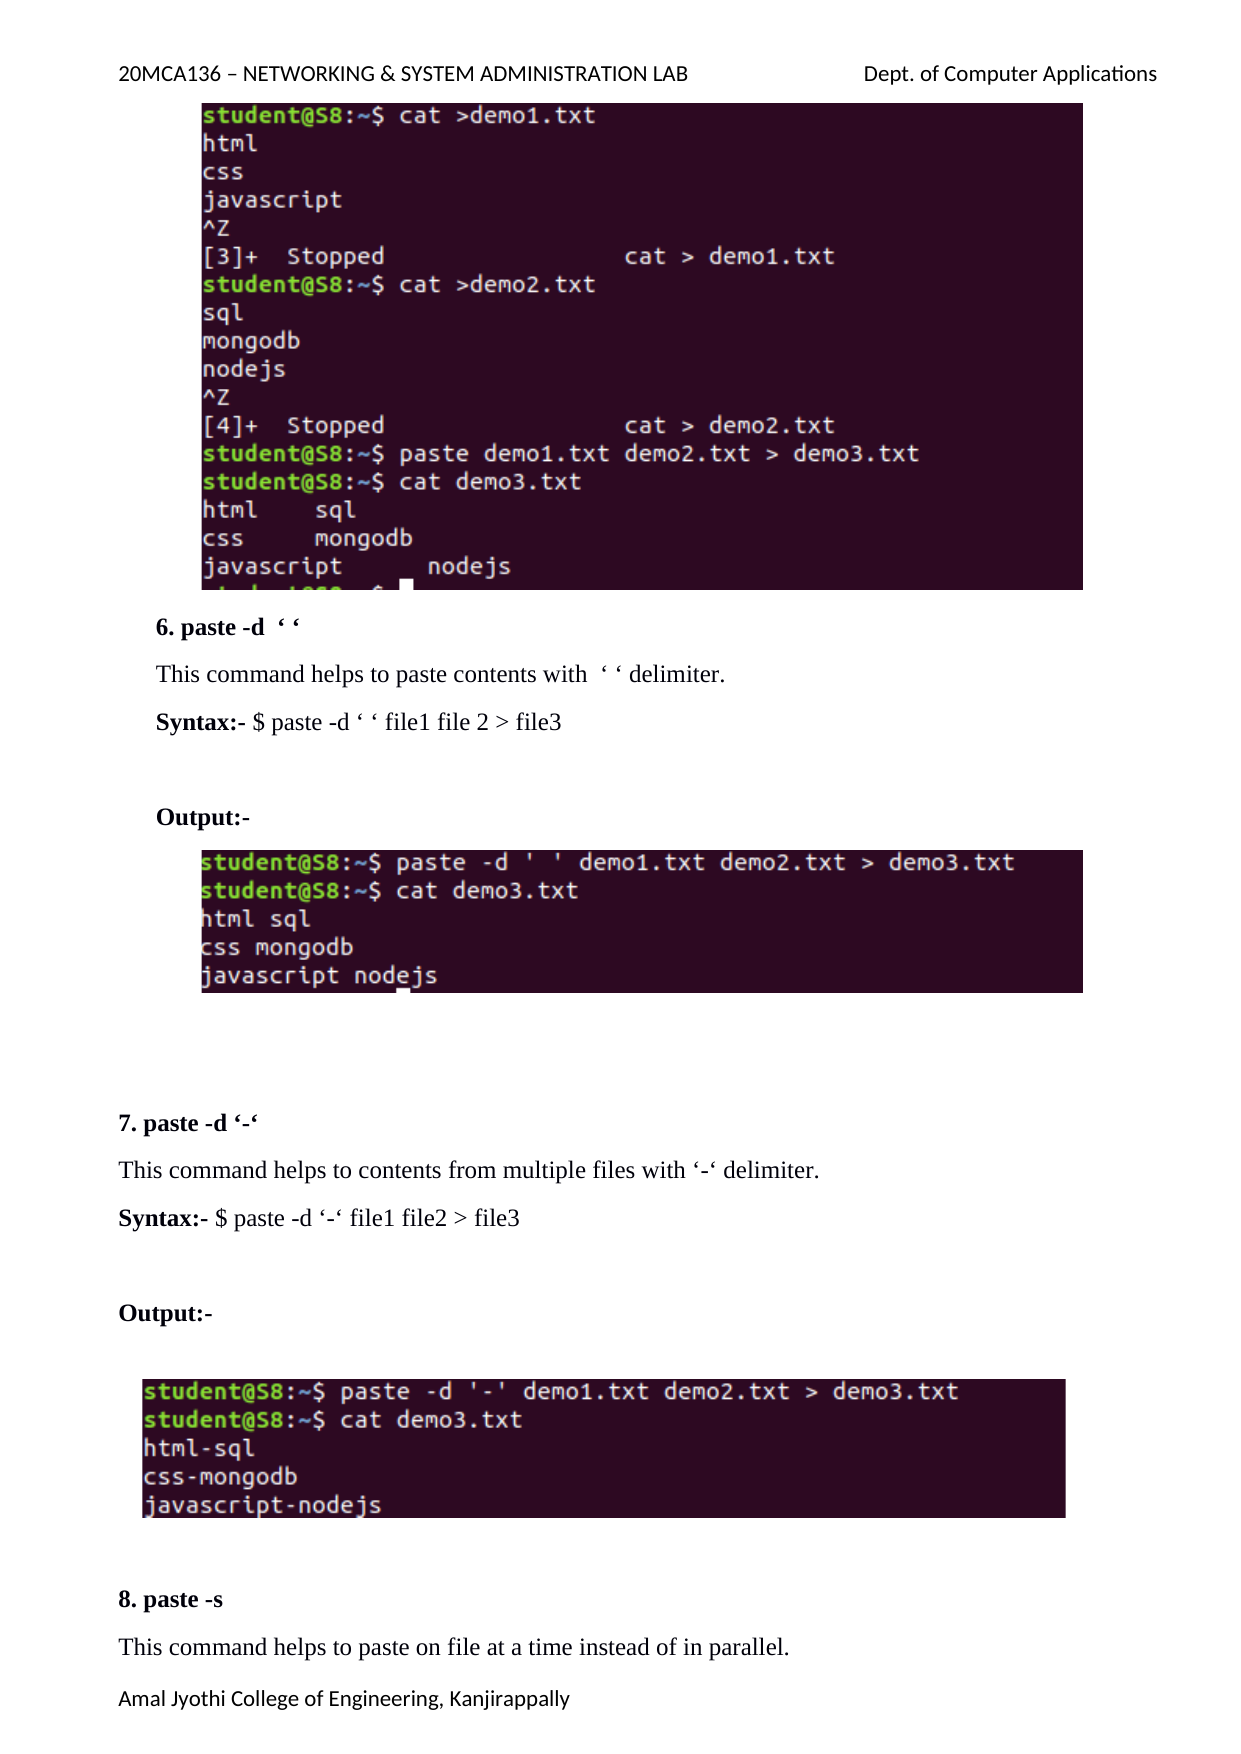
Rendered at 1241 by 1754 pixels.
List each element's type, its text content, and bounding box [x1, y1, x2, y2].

text Output:- [156, 802, 1167, 831]
text 7. paste -d ‘-‘ [118, 1108, 1167, 1136]
text 8. paste -s [118, 1584, 1167, 1613]
text This command helps to paste contents with ‘ ‘ delimiter. [156, 659, 1167, 688]
picture [142, 1379, 1066, 1518]
text This command helps to contents from multiple files with ‘-‘ delimiter. [118, 1155, 1167, 1184]
picture [201, 103, 1083, 590]
text 6. paste -d ‘ ‘ [156, 612, 1167, 640]
picture [201, 850, 1083, 993]
text Syntax:- $ paste -d ‘ ‘ file1 file 2 > file3 [156, 707, 1167, 736]
text Output:- [118, 1298, 1167, 1327]
text This command helps to paste on file at a time instead of in parallel. [118, 1632, 1167, 1660]
text Syntax:- $ paste -d ‘-‘ file1 file2 > file3 [118, 1203, 1167, 1232]
